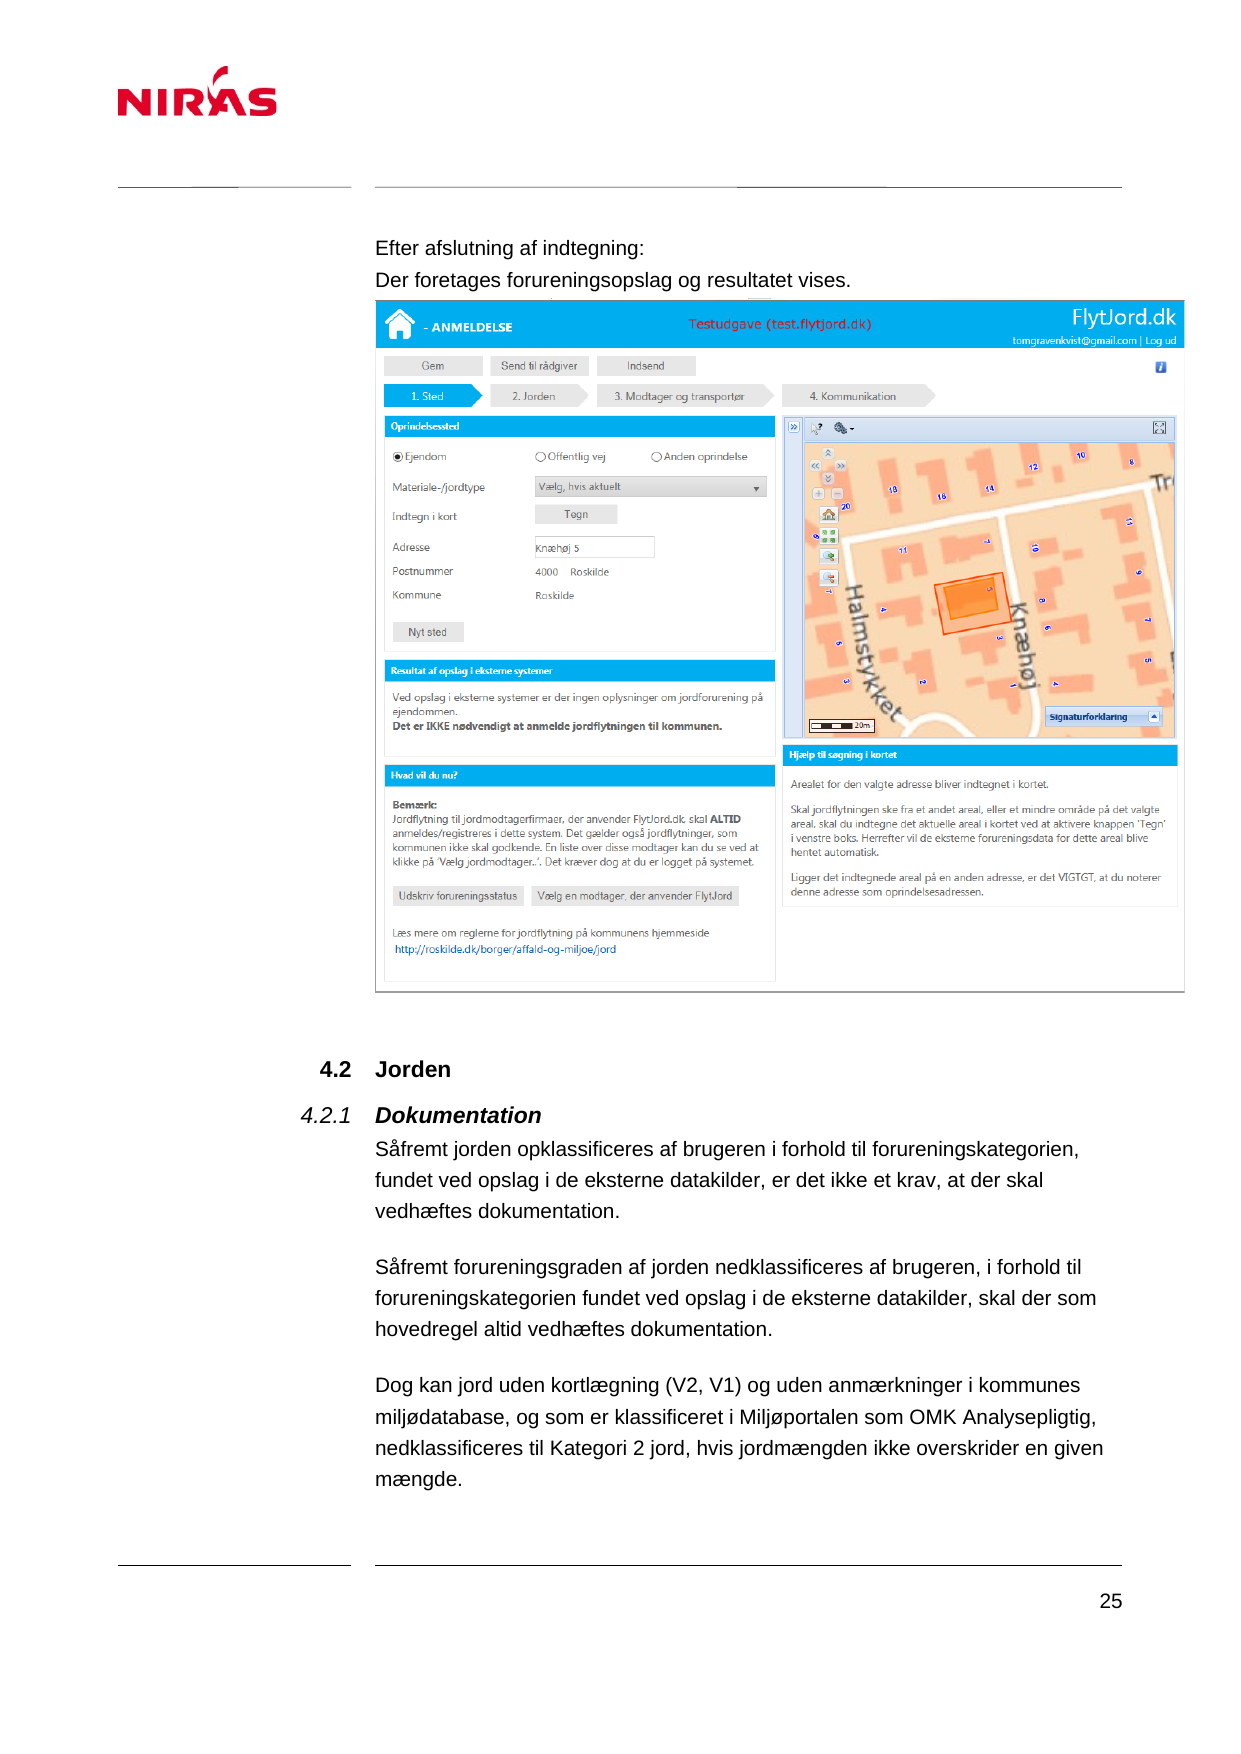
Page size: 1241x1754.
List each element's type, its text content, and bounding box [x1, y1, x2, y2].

text Efter afslutning af indtegning: [375, 236, 1122, 260]
text Såfremt forureningsgraden af jorden nedklassificeres af brugeren, i forhold til forureningskategorien fundet ved opslag i de eksterne datakilder, skal der som hovedregel altid vedhæftes dokumentation. [375, 1255, 1122, 1341]
subtitle Jorden [351, 1056, 1122, 1082]
picture [118, 66, 277, 116]
picture [386, 310, 414, 338]
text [375, 1373, 1122, 1491]
subtitle Dokumentation [351, 1102, 1122, 1129]
text Såfremt jorden opklassificeres af brugeren i forhold til forureningskategorien, fundet ved opslag i de eksterne datakilder, er det ikke et krav, at der skal vedhæftes dokumentation. [375, 1136, 1122, 1223]
picture [452, 324, 461, 330]
picture [375, 349, 1185, 993]
text Der foretages forureningsopslag og resultatet vises. [375, 267, 1122, 291]
